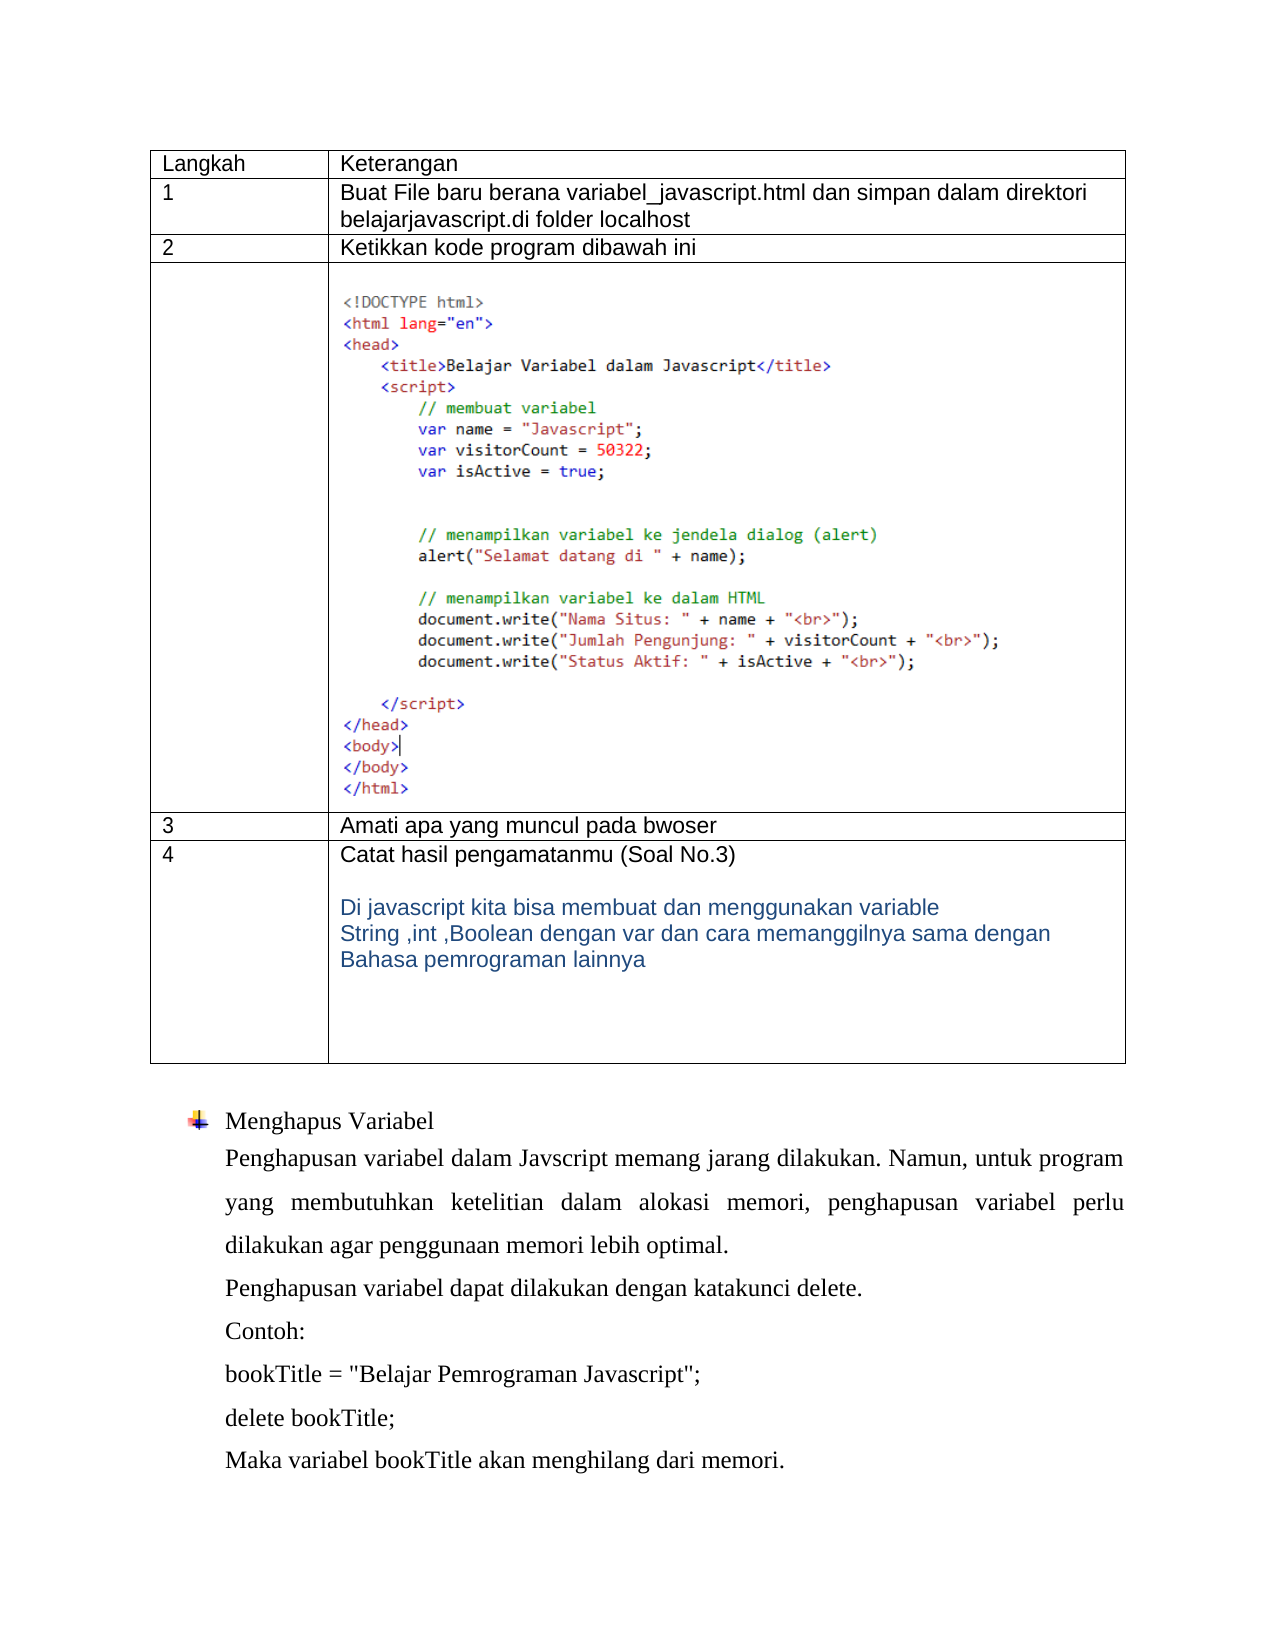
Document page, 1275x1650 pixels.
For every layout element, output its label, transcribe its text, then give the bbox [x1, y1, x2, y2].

picture [187, 1110, 209, 1130]
text Menghapus Variabel [187, 1106, 1260, 1135]
table_cell Ketikkan kode program dibawah ini [329, 235, 1125, 262]
text bookTitle = "Belajar Pemrograman Javascript"; delete bookTitle; [225, 1359, 708, 1432]
table_cell 1 [151, 179, 328, 234]
table_cell 4 [151, 841, 328, 1063]
picture [343, 296, 998, 796]
text Penghapusan variabel dapat dilakukan dengan katakunci delete. Contoh: [225, 1273, 865, 1345]
table_header Langkah [151, 151, 328, 178]
text Maka variabel bookTitle akan menghilang dari memori. [225, 1446, 1260, 1474]
table_cell Buat File baru berana variabel_javascript.html dan simpan dalam direktori belajarjavascript.di folder localhost [329, 179, 1125, 234]
table_cell 3 [151, 813, 328, 840]
table_cell [151, 263, 328, 812]
table_header Keterangan [329, 151, 1125, 178]
table_cell [329, 263, 1125, 812]
table_cell Catat hasil pengamatanmu (Soal No.3) Di javascript kita bisa membuat dan menggunakan variable String ,int ,Boolean dengan var dan cara memanggilnya sama dengan Bahasa pemrograman lainnya [329, 841, 1125, 1063]
table_cell Amati apa yang muncul pada bwoser [329, 813, 1125, 840]
table_cell 2 [151, 235, 328, 262]
text Penghapusan variabel dalam Javscript memang jarang dilakukan. Namun, untuk program yang membutuhkan ketelitian dalam alokasi memori, penghapusan variabel perlu dilakukan agar penggunaan memori lebih optimal. [225, 1143, 1124, 1258]
